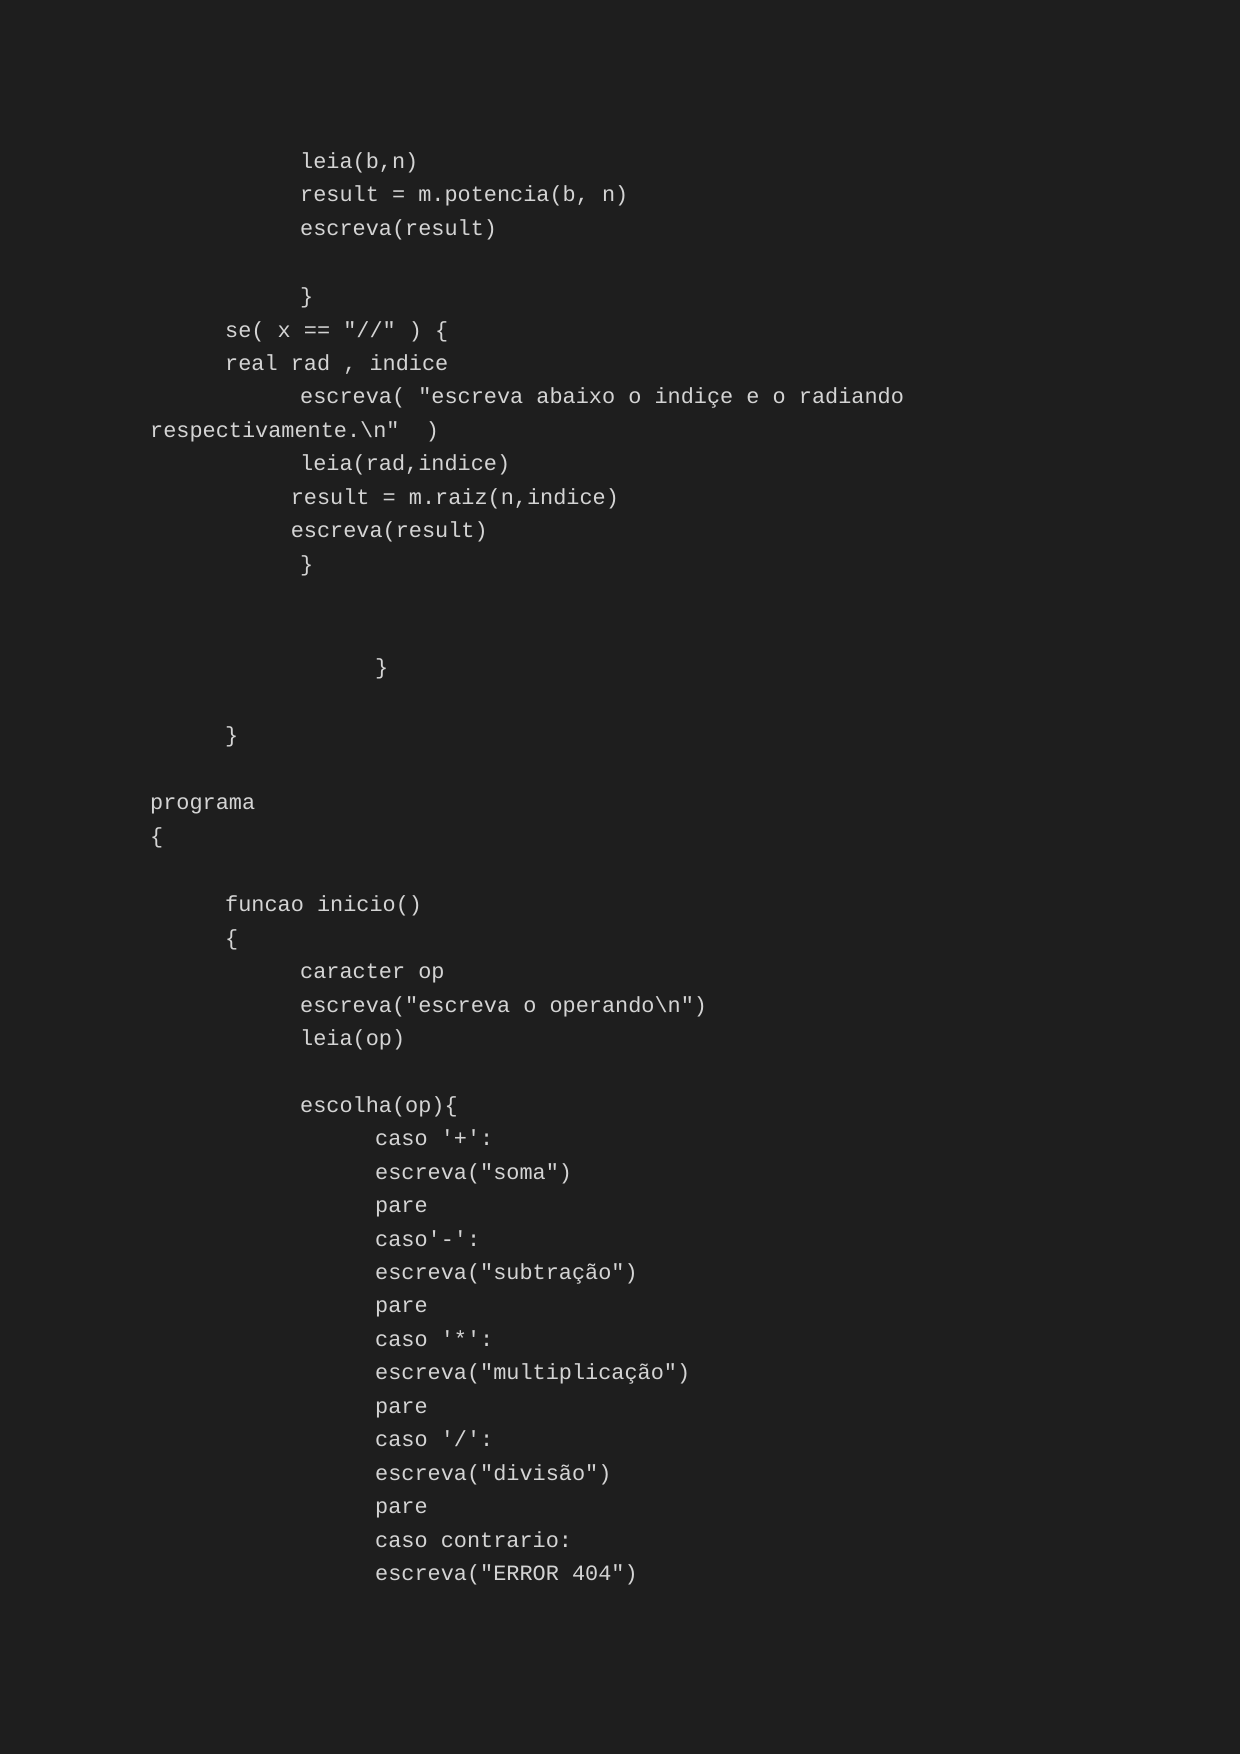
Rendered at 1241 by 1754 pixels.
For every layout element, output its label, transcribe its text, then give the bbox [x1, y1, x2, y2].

text escreva("ERROR 404") [150, 1562, 1090, 1587]
text escreva(result) [150, 519, 1090, 544]
text leia(rad,indice) [150, 452, 1090, 477]
text escreva("escreva o operando\n") [150, 994, 1090, 1018]
text programa [150, 792, 1090, 816]
text pare [150, 1495, 1090, 1520]
text caracter op [150, 960, 1090, 985]
text } [150, 656, 1090, 681]
text leia(b,n) [150, 150, 1090, 175]
text escreva("multiplicação") [150, 1362, 1090, 1386]
text } [150, 553, 1090, 578]
text escreva( "escreva abaixo o indiçe e o radiando respectivamente.\n" ) [150, 386, 1090, 444]
text pare [150, 1395, 1090, 1420]
text escreva("divisão") [150, 1462, 1090, 1487]
text leia(op) [150, 1027, 1090, 1052]
text caso '+': [150, 1127, 1090, 1152]
text result = m.potencia(b, n) [150, 183, 1090, 208]
text { [150, 927, 1090, 952]
text funcao inicio() [150, 893, 1090, 918]
text caso'-': [150, 1228, 1090, 1253]
text escreva(result) [150, 217, 1090, 242]
text escreva("soma") [150, 1161, 1090, 1186]
text result = m.raiz(n,indice) [150, 486, 1090, 511]
text pare [150, 1194, 1090, 1219]
text caso '*': [150, 1328, 1090, 1353]
text escolha(op){ [150, 1094, 1090, 1119]
text { [150, 825, 1090, 850]
text } [150, 725, 1090, 749]
text real rad , indice [150, 352, 1090, 377]
text caso contrario: [150, 1529, 1090, 1553]
text caso '/': [150, 1428, 1090, 1453]
text escreva("subtração") [150, 1261, 1090, 1286]
text } [150, 285, 1090, 310]
text pare [150, 1295, 1090, 1319]
text se( x == "//" ) { [150, 319, 1090, 343]
